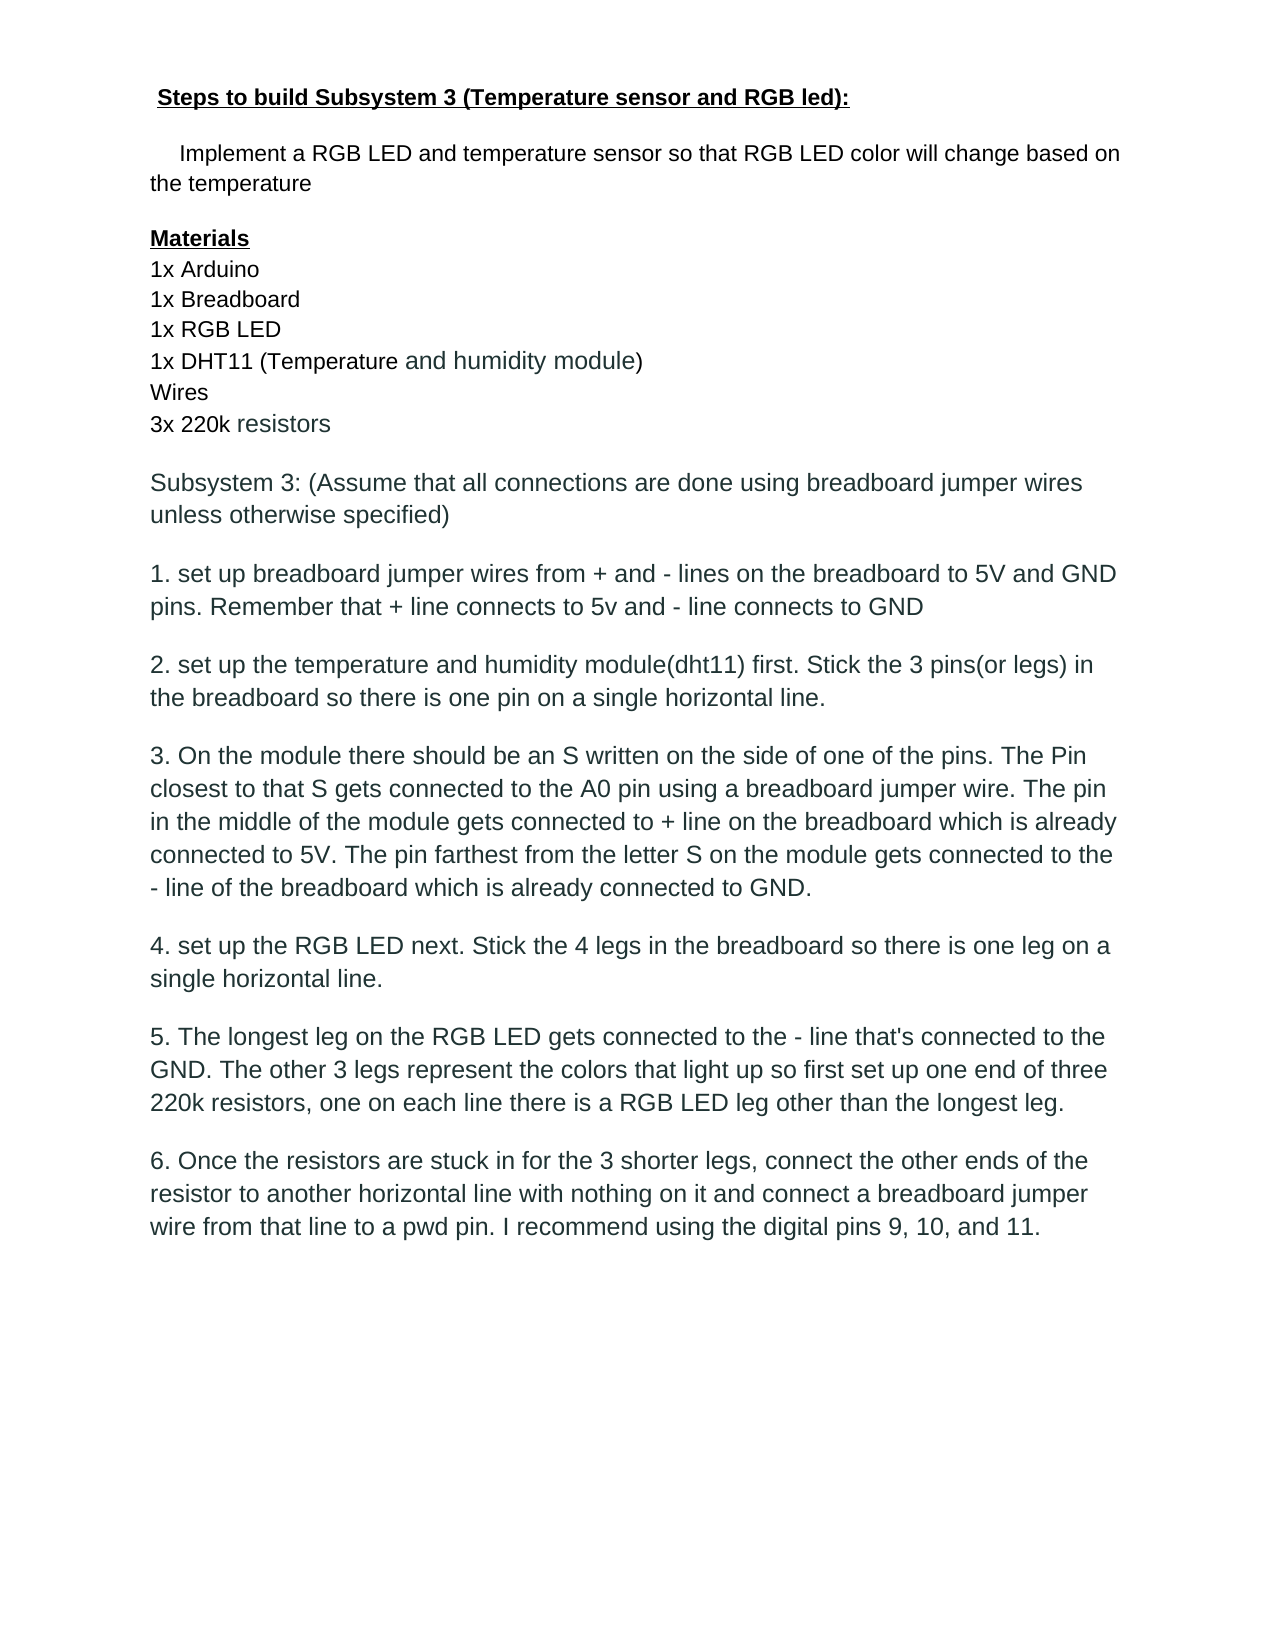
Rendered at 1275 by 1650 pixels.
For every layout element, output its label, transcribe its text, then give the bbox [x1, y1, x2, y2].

text 4. set up the RGB LED next. Stick the 4 legs in the breadboard so there is one leg on a single horizontal line. [150, 931, 1125, 992]
text Subsystem 3: (Assume that all connections are done using breadboard jumper wires unless otherwise specified) [150, 467, 1125, 529]
text 1x Breadboard [150, 286, 1125, 312]
text 5. The longest leg on the RGB LED gets connected to the - line that's connected to the GND. The other 3 legs represent the colors that light up so first set up one end of three 220k resistors, one on each line there is a RGB LED leg other than the longest leg. [150, 1022, 1125, 1117]
text 3x 220k resistors [150, 409, 1125, 438]
text 1x DHT11 (Temperature and humidity module) [150, 346, 1125, 375]
text 1x Arduino [150, 256, 1125, 282]
text 1x RGB LED [150, 316, 1125, 342]
text Materials [150, 225, 1125, 252]
text Steps to build Subsystem 3 (Temperature sensor and RGB led): [150, 84, 1125, 111]
text Wires [150, 379, 1125, 406]
text 1. set up breadboard jumper wires from + and - lines on the breadboard to 5V and GND pins. Remember that + line connects to 5v and - line connects to GND [150, 558, 1125, 620]
text 3. On the module there should be an S written on the side of one of the pins. The Pin closest to that S gets connected to the A0 pin using a breadboard jumper wire. The pin in the middle of the module gets connected to + line on the breadboard which is already connected to 5V. The pin farthest from the letter S on the module gets connected to the - line of the breadboard which is already connected to GND. [150, 741, 1125, 901]
text 2. set up the temperature and humidity module(dht11) first. Stick the 3 pins(or legs) in the breadboard so there is one pin on a single horizontal line. [150, 649, 1125, 711]
text Implement a RGB LED and temperature sensor so that RGB LED color will change based on the temperature [150, 140, 1125, 197]
text 6. Once the resistors are stuck in for the 3 shorter legs, connect the other ends of the resistor to another horizontal line with nothing on it and connect a breadboard jumper wire from that line to a pwd pin. I recommend using the digital pins 9, 10, and 11. [150, 1146, 1125, 1241]
